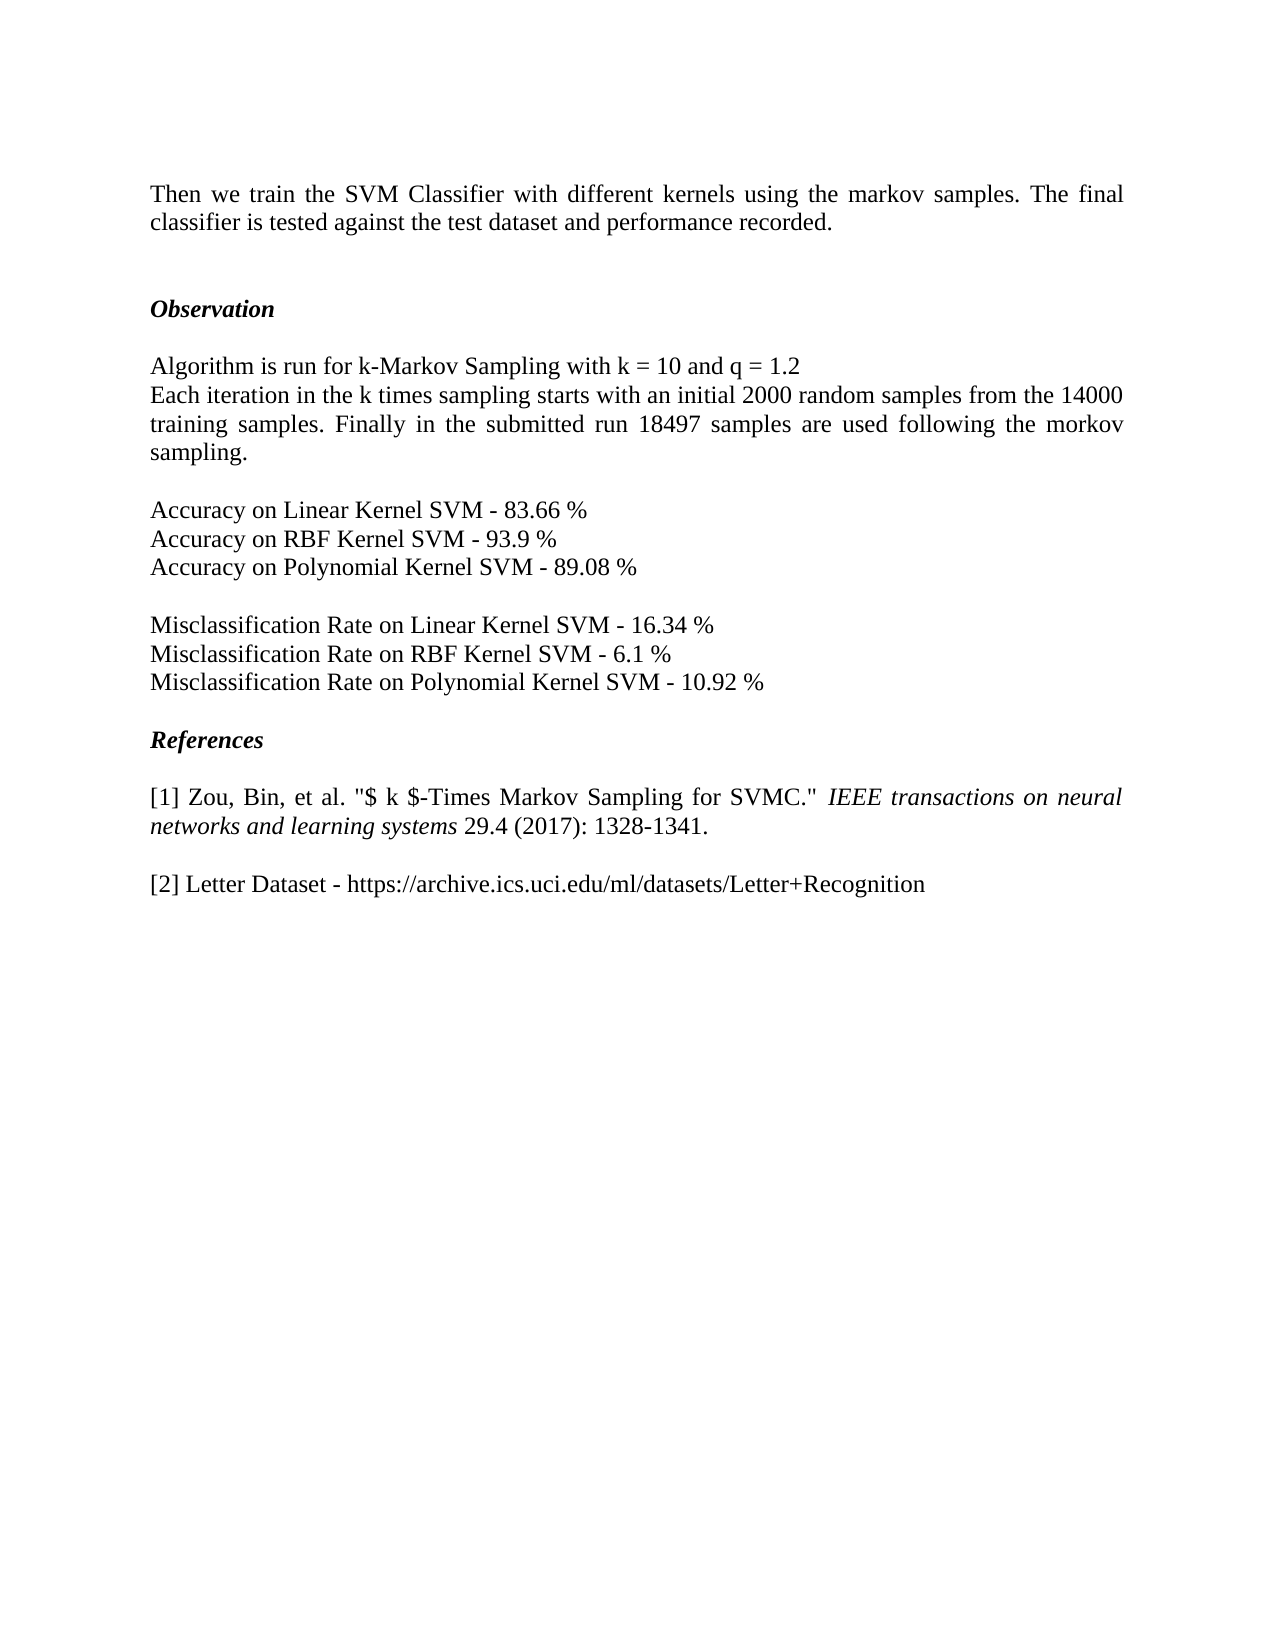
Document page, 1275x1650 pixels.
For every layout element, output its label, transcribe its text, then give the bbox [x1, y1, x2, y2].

text Accuracy on Polynomial Kernel SVM - 89.08 % [150, 552, 1125, 581]
text Algorithm is run for k-Markov Sampling with k = 10 and q = 1.2 [150, 351, 1125, 380]
text Observation [150, 294, 1125, 322]
text Misclassification Rate on Polynomial Kernel SVM - 10.92 % [150, 667, 1125, 696]
text Accuracy on Linear Kernel SVM - 83.66 % [150, 495, 1125, 524]
text [1] Zou, Bin, et al. "$ k $-Times Markov Sampling for SVMC." IEEE transactions on neural networks and learning systems 29.4 (2017): 1328-1341. [150, 782, 1125, 840]
text Then we train the SVM Classifier with different kernels using the markov samples. The final classifier is tested against the test dataset and performance recorded. [150, 179, 1125, 236]
text References [150, 725, 1125, 754]
text Accuracy on RBF Kernel SVM - 93.9 % [150, 524, 1125, 552]
text Misclassification Rate on RBF Kernel SVM - 6.1 % [150, 639, 1125, 667]
text [2] Letter Dataset - https://archive.ics.uci.edu/ml/datasets/Letter+Recognition [150, 869, 1125, 897]
text Misclassification Rate on Linear Kernel SVM - 16.34 % [150, 610, 1125, 639]
text Each iteration in the k times sampling starts with an initial 2000 random samples from the 14000 training samples. Finally in the submitted run 18497 samples are used following the morkov sampling. [150, 380, 1125, 466]
